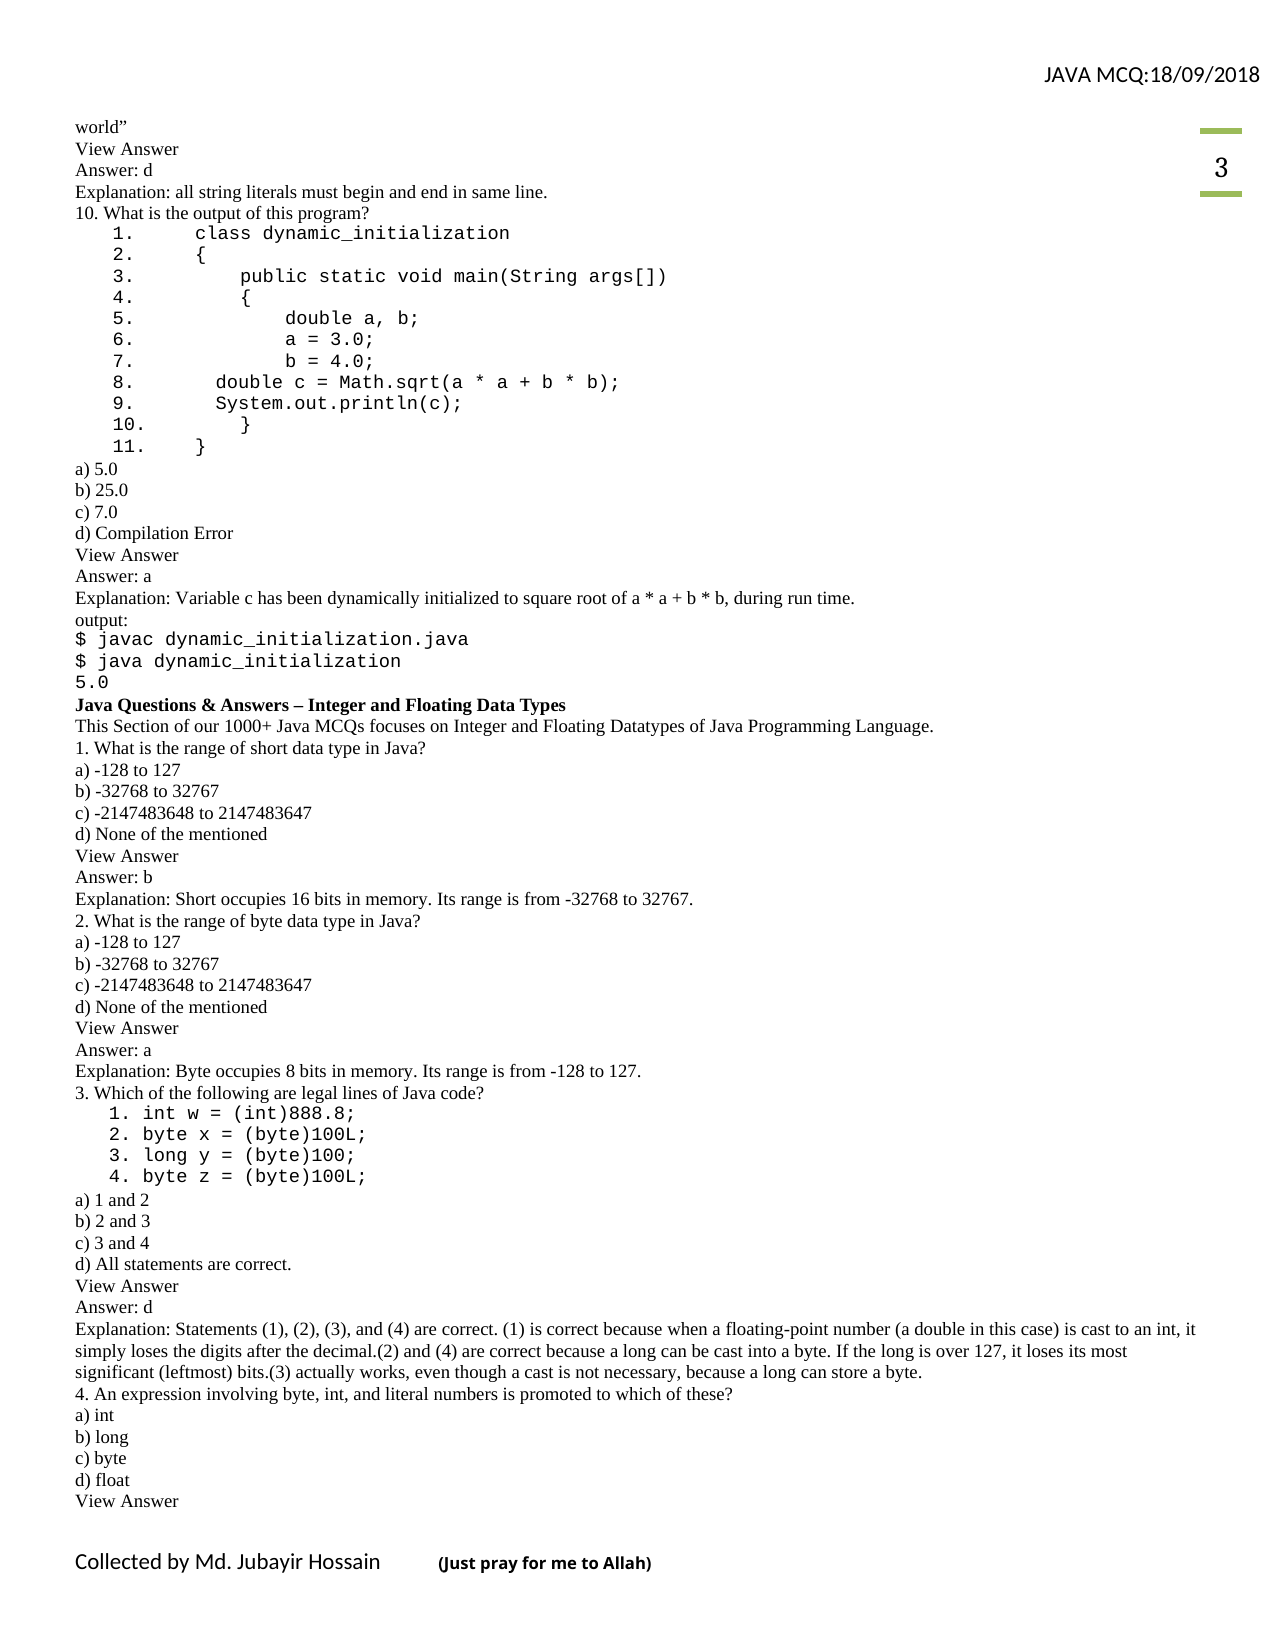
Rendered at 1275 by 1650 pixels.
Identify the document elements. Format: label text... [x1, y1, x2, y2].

list System.out.println(c); [112, 394, 1200, 415]
text 3. long y = (byte)100; [75, 1146, 1200, 1167]
list double a, b; [112, 309, 1200, 330]
text $ javac dynamic_initialization.java [75, 630, 1200, 651]
text 10. What is the output of this program? [75, 202, 1200, 224]
text Answer: d Explanation: Statements (1), (2), (3), and (4) are correct. (1) is correct because when a floating-point number (a double in this case) is cast to an int, it simply loses the digits after the decimal.(2) and (4) are correct because a long can be cast into a byte. If the long is over 127, it loses its most significant (leftmost) bits.(3) actually works, even though a cast is not necessary, because a long can store a byte. [75, 1296, 1200, 1383]
text 1. int w = (int)888.8; [75, 1103, 1200, 1125]
list a = 3.0; [112, 330, 1200, 351]
text 4. An expression involving byte, int, and literal numbers is promoted to which of these? a) int b) long c) byte d) float View Answer [75, 1383, 1200, 1512]
text Java Questions & Answers – Integer and Floating Data Types [75, 694, 1200, 715]
list class dynamic_initialization [112, 224, 1200, 245]
text a) 1 and 2 b) 2 and 3 c) 3 and 4 d) All statements are correct. View Answer [75, 1188, 1200, 1296]
text 2. byte x = (byte)100L; [75, 1125, 1200, 1146]
text a) 5.0 b) 25.0 c) 7.0 d) Compilation Error View Answer [75, 458, 1200, 565]
text Answer: d Explanation: all string literals must begin and end in same line. [75, 159, 1200, 202]
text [75, 116, 1200, 159]
list } [112, 436, 1200, 458]
text Answer: a Explanation: Variable c has been dynamically initialized to square root of a * a + b * b, during run time. output: [75, 565, 1200, 630]
text 1. What is the range of short data type in Java? a) -128 to 127 b) -32768 to 32767 c) -2147483648 to 2147483647 d) None of the mentioned View Answer [75, 737, 1200, 866]
list } [112, 415, 1200, 436]
list { [112, 288, 1200, 309]
text 2. What is the range of byte data type in Java? a) -128 to 127 b) -32768 to 32767 c) -2147483648 to 2147483647 d) None of the mentioned View Answer [75, 909, 1200, 1039]
list public static void main(String args[]) [112, 266, 1200, 288]
list b = 4.0; [112, 351, 1200, 373]
text 3. Which of the following are legal lines of Java code? [75, 1082, 1200, 1103]
text Answer: a Explanation: Byte occupies 8 bits in memory. Its range is from -128 to 127. [75, 1039, 1200, 1082]
text 4. byte z = (byte)100L; [75, 1167, 1200, 1188]
text This Section of our 1000+ Java MCQs focuses on Integer and Floating Datatypes of Java Programming Language. [75, 715, 1200, 737]
list { [112, 245, 1200, 266]
list double c = Math.sqrt(a * a + b * b); [112, 373, 1200, 394]
text 5.0 [75, 673, 1200, 694]
text $ java dynamic_initialization [75, 651, 1200, 673]
text Answer: b Explanation: Short occupies 16 bits in memory. Its range is from -32768 to 32767. [75, 866, 1200, 909]
